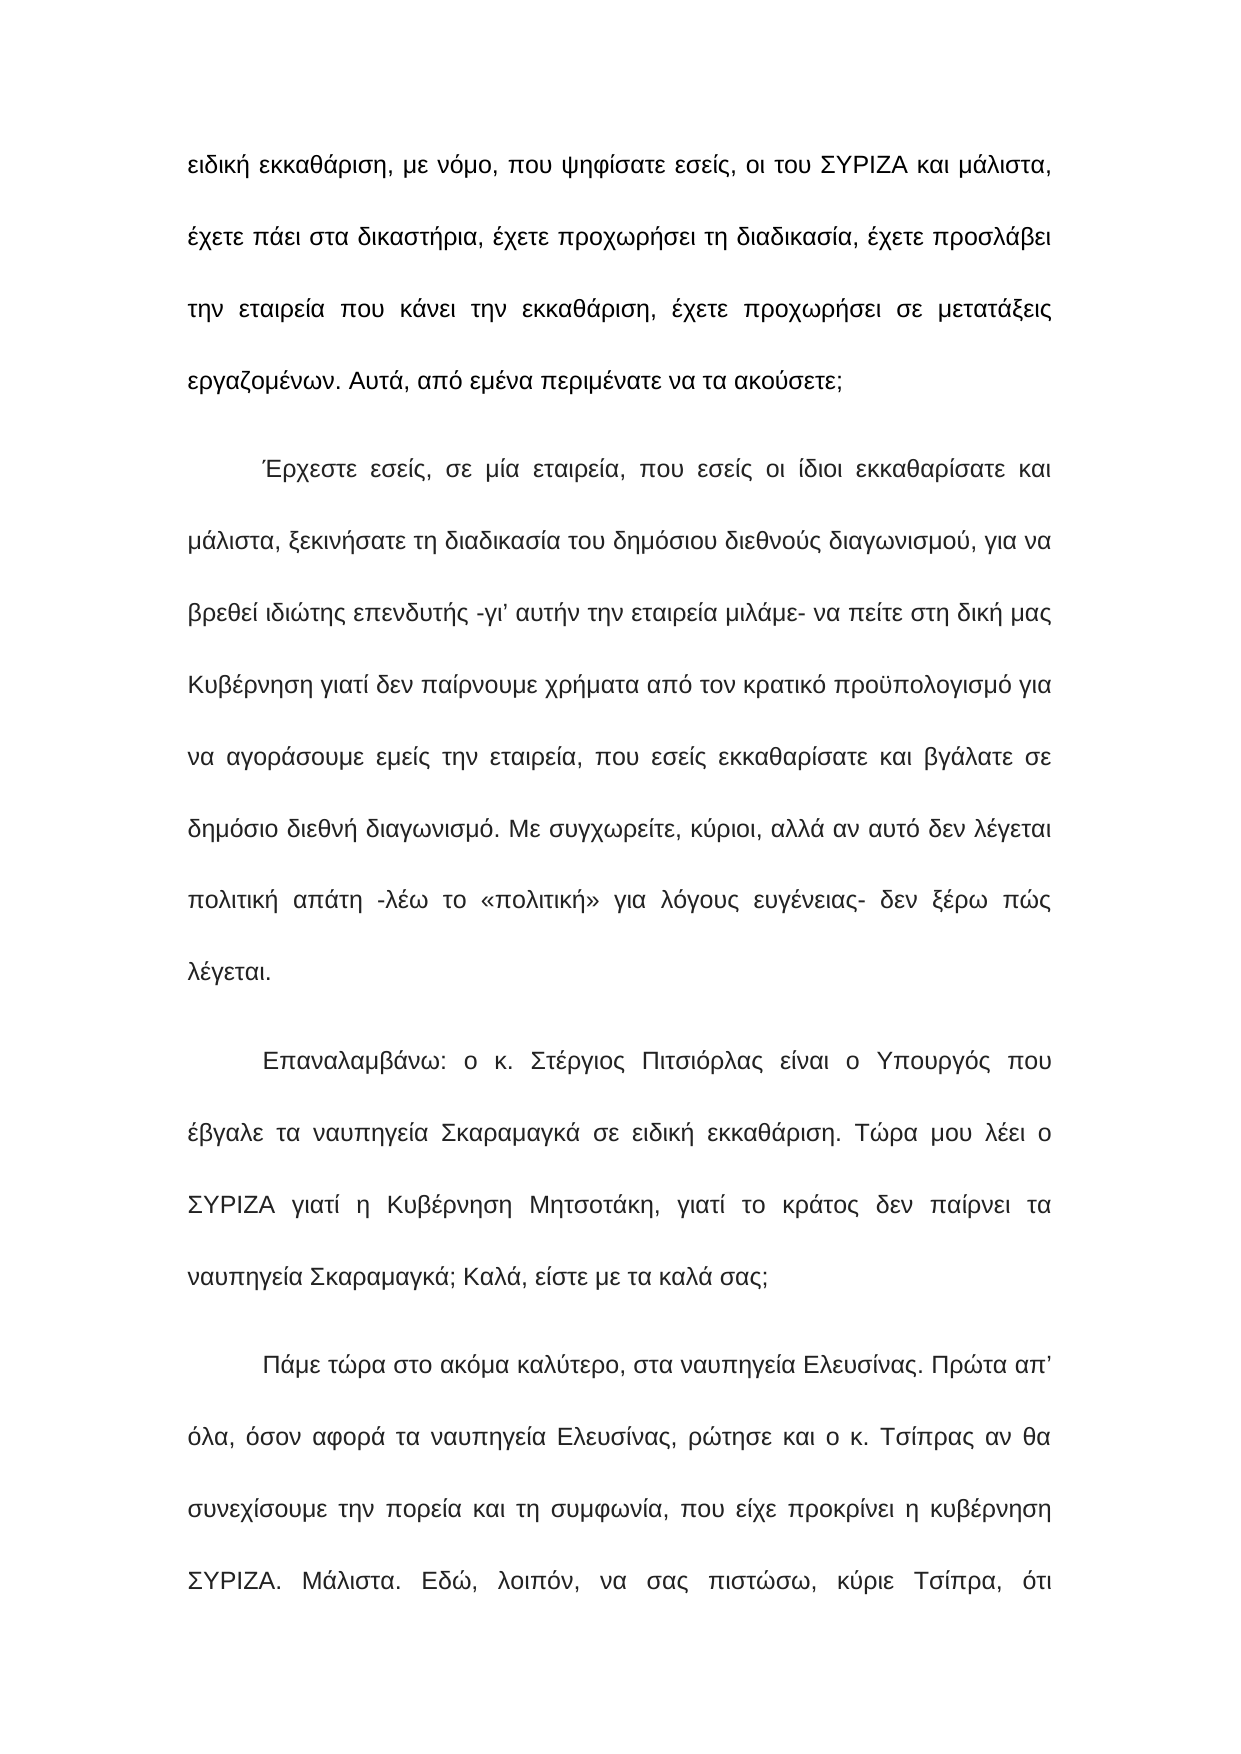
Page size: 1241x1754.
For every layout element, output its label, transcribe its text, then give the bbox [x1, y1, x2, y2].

text Έρχεστε εσείς, σε μία εταιρεία, που εσείς οι ίδιοι εκκαθαρίσατε και μάλιστα, ξεκινήσατε τη διαδικασία του δημόσιου διεθνούς διαγωνισμού, για να βρεθεί ιδιώτης επενδυτής -γι’ αυτήν την εταιρεία μιλάμε- να πείτε στη δική μας Κυβέρνηση γιατί δεν παίρνουμε χρήματα από τον κρατικό προϋπολογισμό για να αγοράσουμε εμείς την εταιρεία, που εσείς εκκαθαρίσατε και βγάλατε σε δημόσιο διεθνή διαγωνισμό. Με συγχωρείτε, κύριοι, αλλά αν αυτό δεν λέγεται πολιτική απάτη -λέω το «πολιτική» για λόγους ευγένειας- δεν ξέρω πώς λέγεται. [187, 454, 1053, 752]
text Επαναλαμβάνω: ο κ. Στέργιος Πιτσιόρλας είναι ο Υπουργός που έβγαλε τα ναυπηγεία Σκαραμαγκά σε ειδική εκκαθάριση. Τώρα μου λέει ο ΣΥΡΙΖΑ γιατί η Κυβέρνηση Μητσοτάκη, γιατί το κράτος δεν παίρνει τα ναυπηγεία Σκαραμαγκά; Καλά, είστε με τα καλά σας; [187, 1046, 1053, 1290]
text Έρχεστε εσείς, σε μία εταιρεία, που εσείς οι ίδιοι εκκαθαρίσατε και μάλιστα, ξεκινήσατε τη διαδικασία του δημόσιου διεθνούς διαγωνισμού, για να βρεθεί ιδιώτης επενδυτής -γι’ αυτήν την εταιρεία μιλάμε- να πείτε στη δική μας Κυβέρνηση γιατί δεν παίρνουμε χρήματα από τον κρατικό προϋπολογισμό για να αγοράσουμε εμείς την εταιρεία, που εσείς εκκαθαρίσατε και βγάλατε σε δημόσιο διεθνή διαγωνισμό. Με συγχωρείτε, κύριοι, αλλά αν αυτό δεν λέγεται πολιτική απάτη -λέω το «πολιτική» για λόγους ευγένειας- δεν ξέρω πώς λέγεται. [187, 753, 1053, 986]
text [187, 1350, 1053, 1594]
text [187, 150, 1053, 394]
